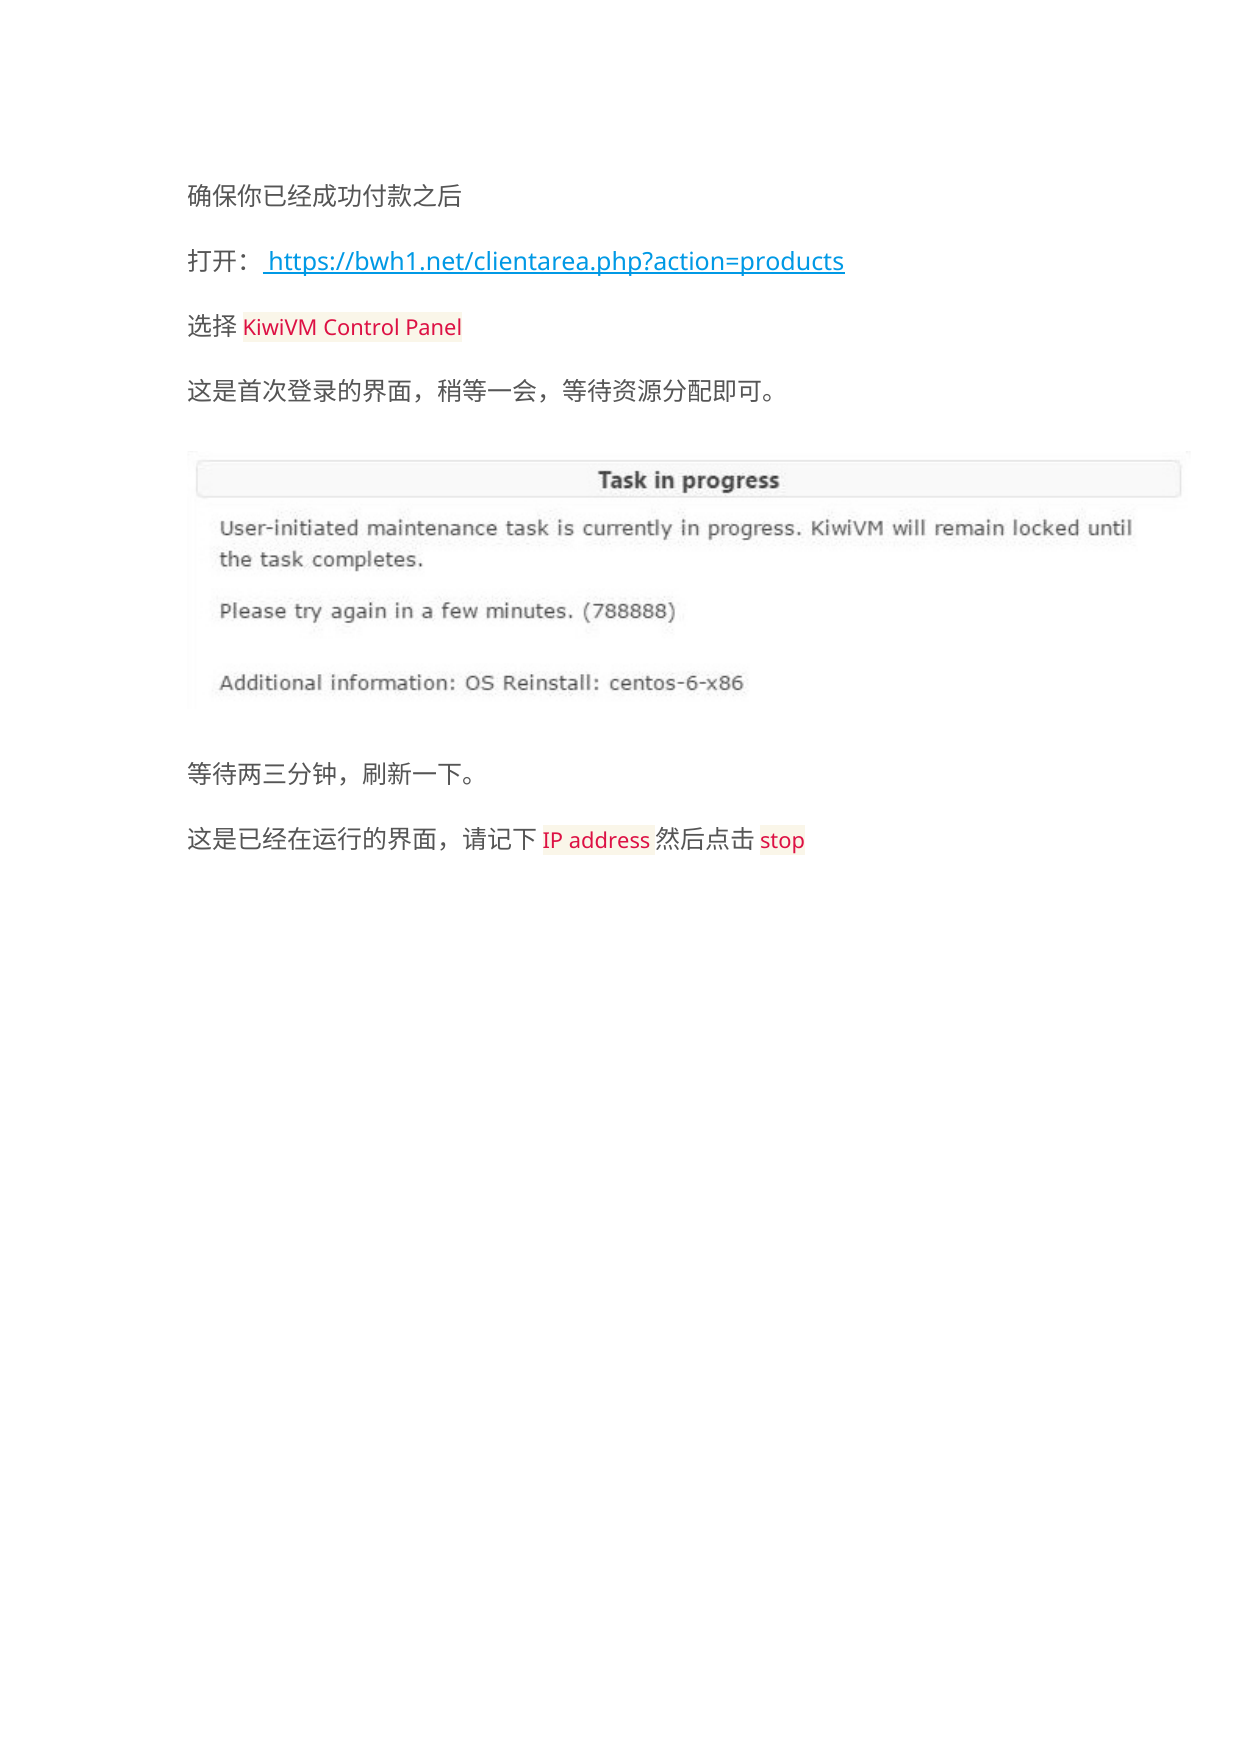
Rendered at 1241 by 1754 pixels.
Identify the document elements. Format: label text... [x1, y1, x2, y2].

picture [187, 451, 1191, 709]
text 等待两三分钟，刷新一下。 这是已经在运行的界面，请记下IP address然后点击stop [187, 740, 1053, 870]
text 确保你已经成功付款之后 打开： https://bwh1.net/clientarea.php?action=products 选择KiwiVM Control Panel 这是首次登录的界面，稍等一会，等待资源分配即可。 [187, 162, 1053, 422]
